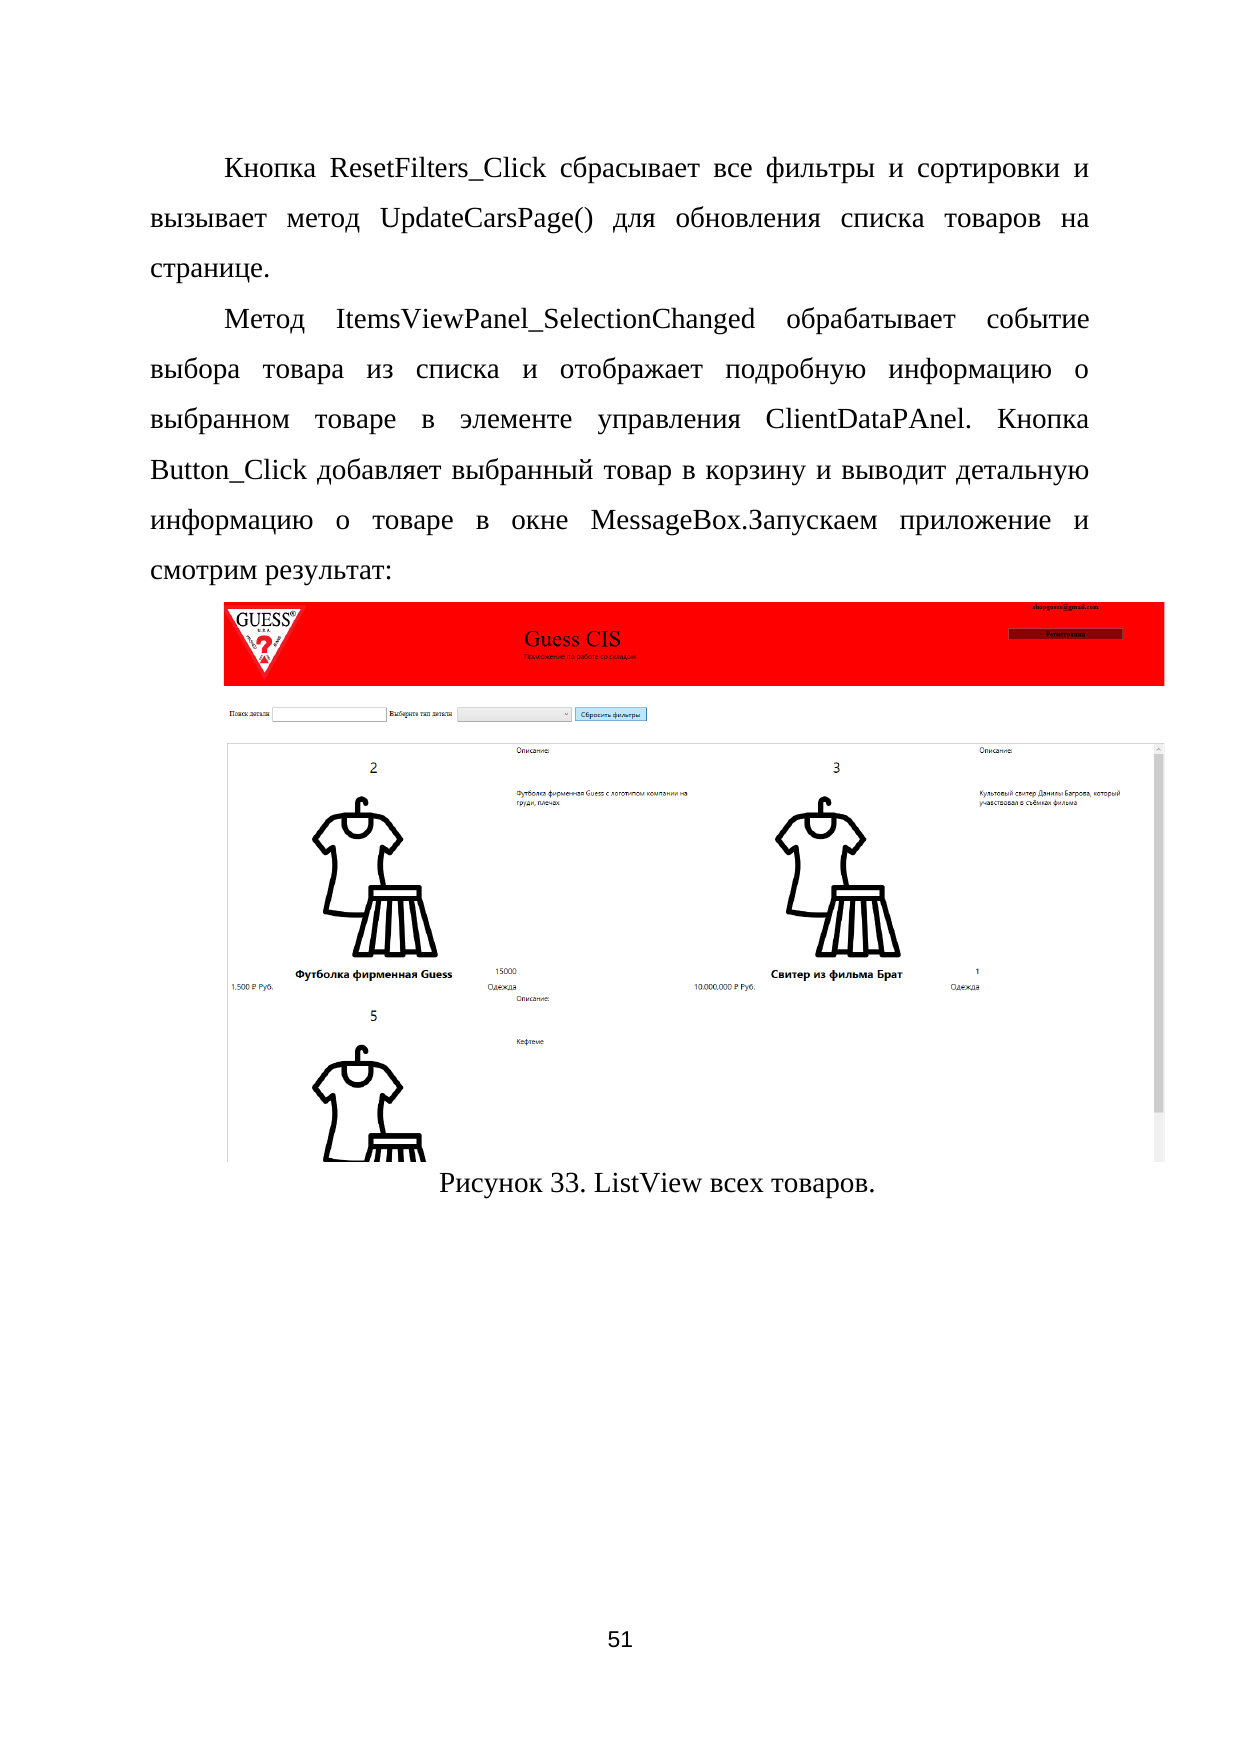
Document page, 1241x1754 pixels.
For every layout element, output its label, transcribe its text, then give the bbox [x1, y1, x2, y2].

text Метод ItemsViewPanel_SelectionChanged обрабатывает событие выбора товара из списка и отображает подробную информацию о выбранном товаре в элементе управления ClientDataPAnel. Кнопка Button_Click добавляет выбранный товар в корзину и выводит детальную информацию о товаре в окне MessageBox.Запускаем приложение и смотрим результат: [150, 301, 1090, 586]
text Кнопка ResetFilters_Click сбрасывает все фильтры и сортировки и вызывает метод UpdateCarsPage() для обновления списка товаров на странице. [150, 150, 1090, 284]
text Рисунок 33. ListView всех товаров. [150, 1165, 1090, 1199]
picture [223, 602, 1165, 1162]
